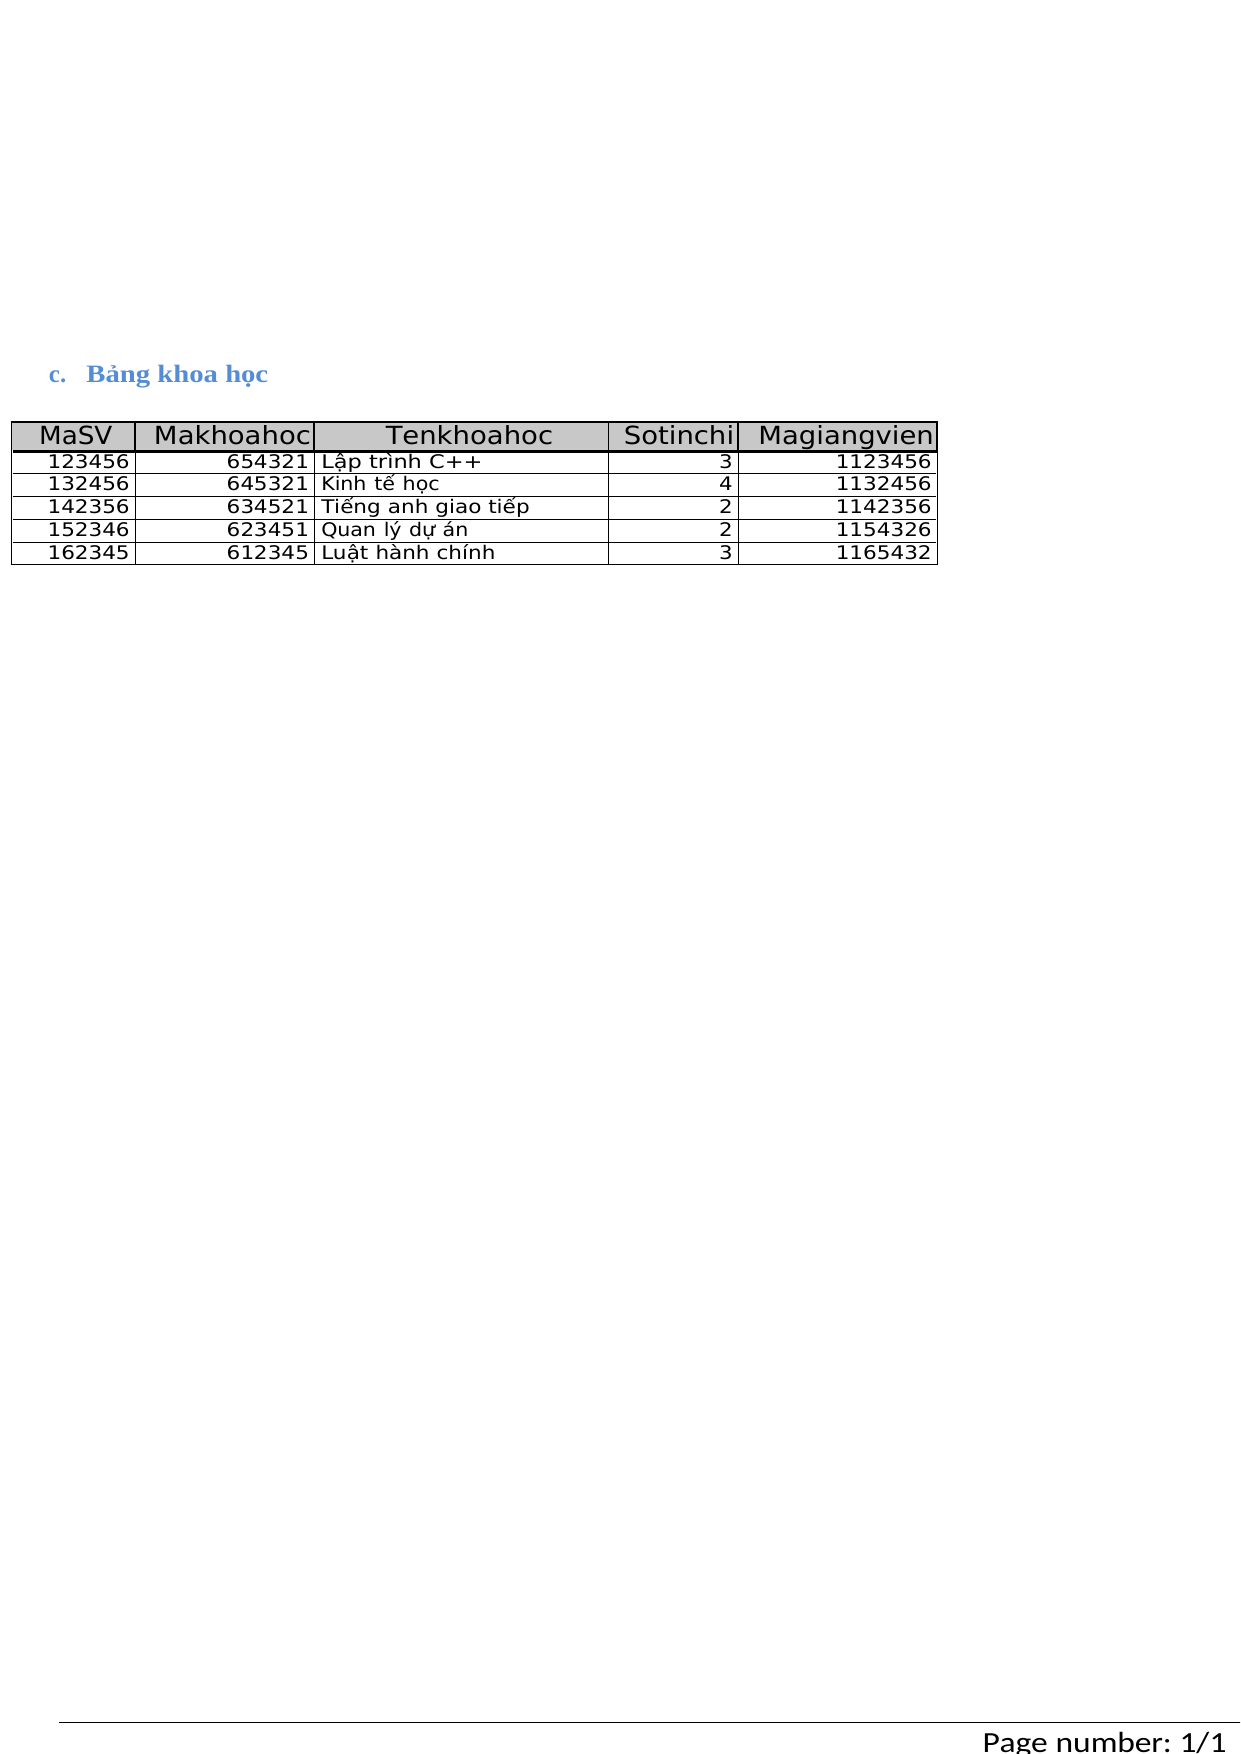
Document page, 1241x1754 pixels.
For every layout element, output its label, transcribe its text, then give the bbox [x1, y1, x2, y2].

table_cell 132456 [12, 474, 135, 496]
table_cell 2 [609, 520, 738, 541]
table_cell 1142356 [739, 496, 937, 518]
table_cell 162345 [12, 543, 135, 564]
table_cell Quan lý dự án [315, 520, 608, 541]
table_cell 1123456 [739, 453, 937, 473]
table_cell 3 [609, 543, 738, 564]
table_cell Kinh tế học [315, 474, 608, 496]
table_cell 1165432 [739, 541, 937, 564]
table_header Magiangvien [739, 423, 936, 450]
table_cell Luật hành chính [315, 543, 608, 564]
table_cell 1154326 [739, 519, 937, 541]
list Bảng khoa học [49, 360, 1217, 388]
table_header Tenkhoahoc [315, 423, 608, 450]
table_cell 612345 [136, 543, 314, 564]
table_header MaSV [12, 423, 134, 450]
table_header Sotinchi [609, 423, 737, 450]
table_cell Lập trình C++ [315, 453, 608, 473]
table_cell 654321 [136, 453, 314, 473]
table_cell 623451 [136, 520, 314, 541]
table_cell 3 [609, 453, 738, 473]
table_cell 2 [609, 497, 738, 518]
table_header Makhoahoc [136, 423, 313, 450]
table_cell 645321 [136, 474, 314, 496]
table_cell 634521 [136, 497, 314, 518]
table_cell 1132456 [739, 473, 937, 496]
table_cell 123456 [12, 451, 135, 473]
table_cell 142356 [12, 497, 135, 518]
table_cell Tiếng anh giao tiếp [315, 497, 608, 518]
table_cell 152346 [12, 520, 135, 541]
table_cell 4 [609, 474, 738, 496]
